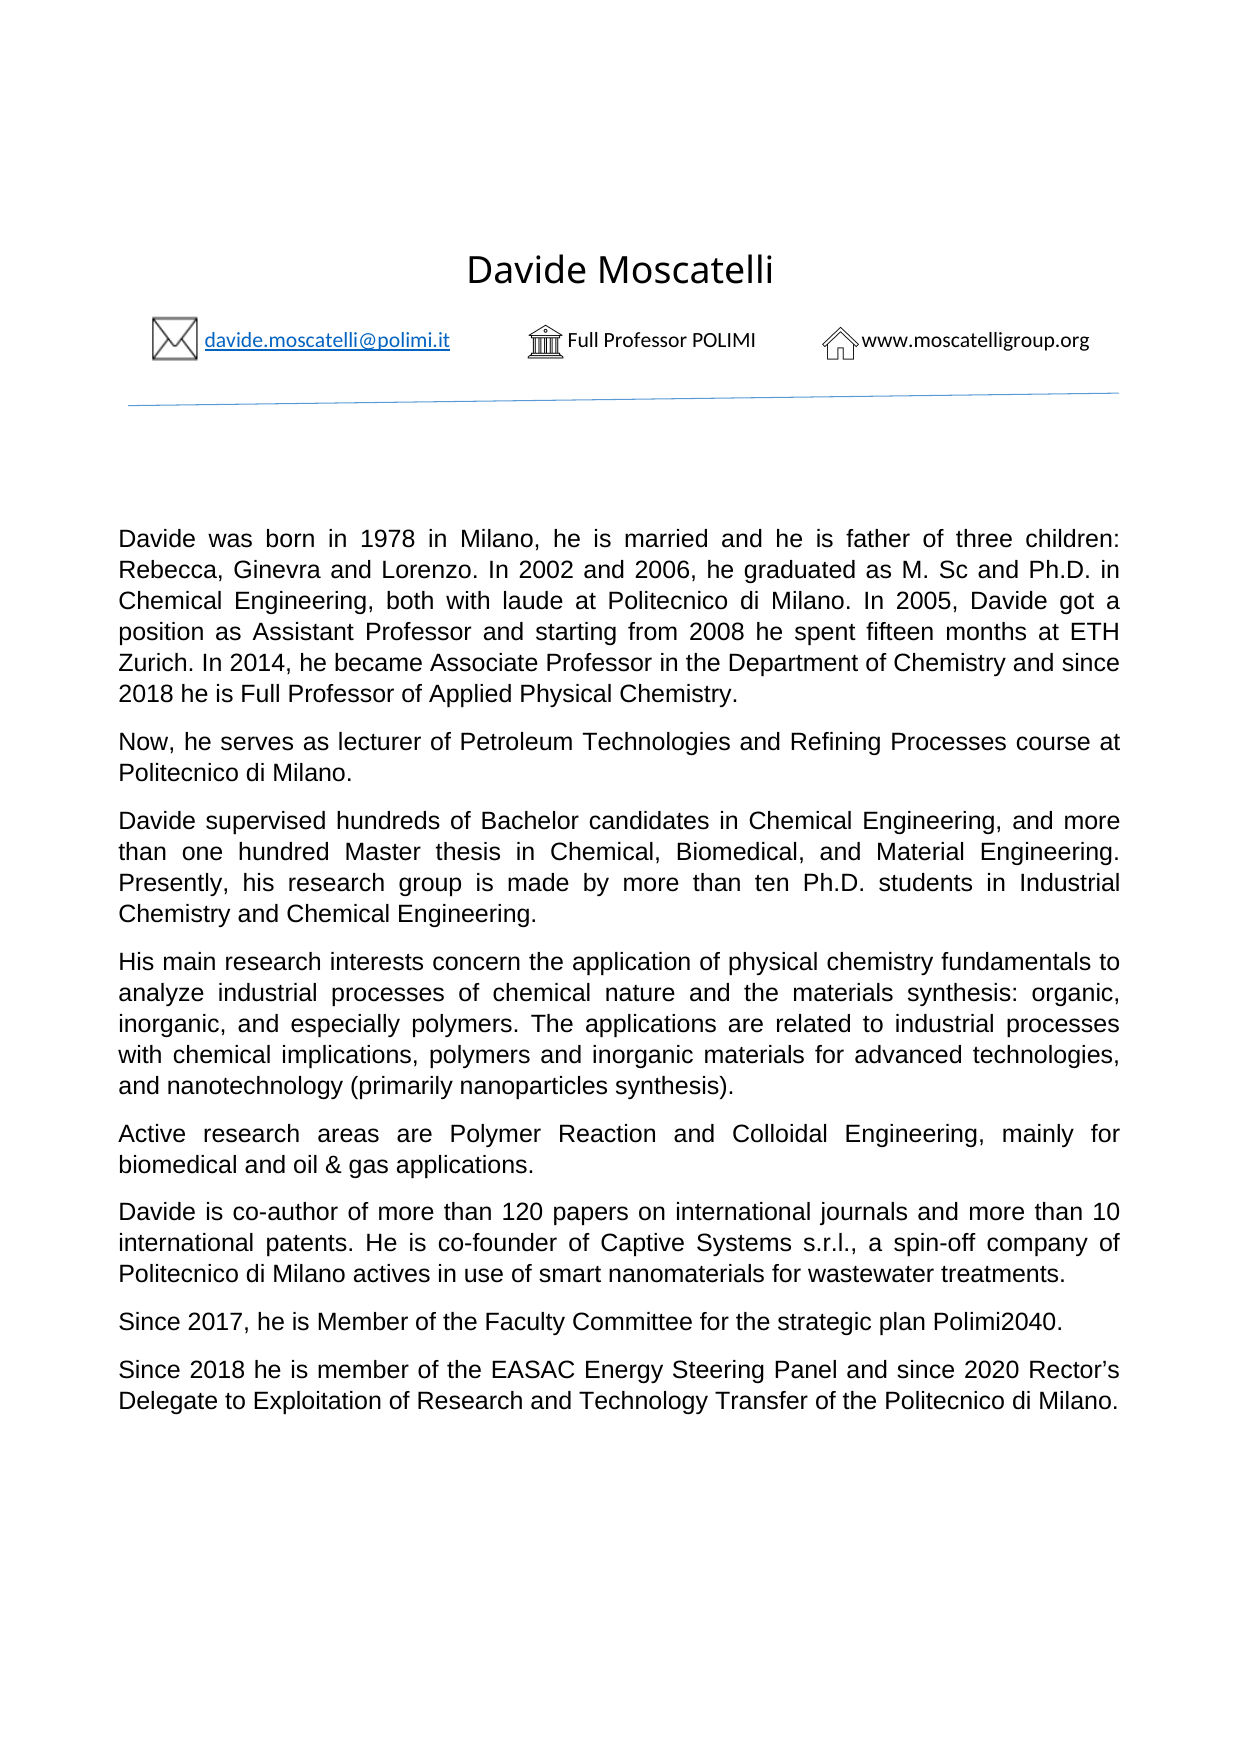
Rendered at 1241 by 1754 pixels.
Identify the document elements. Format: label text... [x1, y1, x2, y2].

text Active research areas are Polymer Reaction and Colloidal Engineering, mainly for biomedical and oil & gas applications. [118, 1119, 1122, 1178]
picture [150, 314, 200, 364]
picture [523, 319, 568, 364]
picture [819, 321, 862, 364]
text Now, he serves as lecturer of Petroleum Technologies and Refining Processes course at Politecnico di Milano. [118, 727, 1122, 787]
text Since 2017, he is Member of the Faculty Committee for the strategic plan Polimi2040. [118, 1307, 1122, 1336]
text His main research interests concern the application of physical chemistry fundamentals to analyze industrial processes of chemical nature and the materials synthesis: organic, inorganic, and especially polymers. The applications are related to industrial processes with chemical implications, polymers and inorganic materials for advanced technologies, and nanotechnology (primarily nanoparticles synthesis). [118, 947, 1122, 1100]
text Davide is co-author of more than 120 papers on international journals and more than 10 international patents. He is co-founder of Captive Systems s.r.l., a spin-off company of Politecnico di Milano actives in use of smart nanomaterials for wastewater treatments. [118, 1197, 1122, 1288]
text Since 2018 he is member of the EASAC Energy Steering Panel and since 2020 Rector’s Delegate to Exploitation of Research and Technology Transfer of the Politecnico di Milano. [118, 1355, 1122, 1415]
text Davide was born in 1978 in Milano, he is married and he is father of three children: Rebecca, Ginevra and Lorenzo. In 2002 and 2006, he graduated as M. Sc and Ph.D. in Chemical Engineering, both with laude at Politecnico di Milano. In 2005, Davide got a position as Assistant Professor and starting from 2008 he spent fifteen months at ETH Zurich. In 2014, he became Associate Professor in the Department of Chemistry and since 2018 he is Full Professor of Applied Physical Chemistry. [118, 524, 1122, 708]
text Davide Moscatelli [118, 243, 1122, 294]
text davide.moscatelli@polimi.it Full Professor POLIMI www.moscatelligroup.org [118, 315, 1122, 373]
text Davide supervised hundreds of Bachelor candidates in Chemical Engineering, and more than one hundred Master thesis in Chemical, Biomedical, and Material Engineering. Presently, his research group is made by more than ten Ph.D. students in Industrial Chemistry and Chemical Engineering. [118, 806, 1122, 928]
